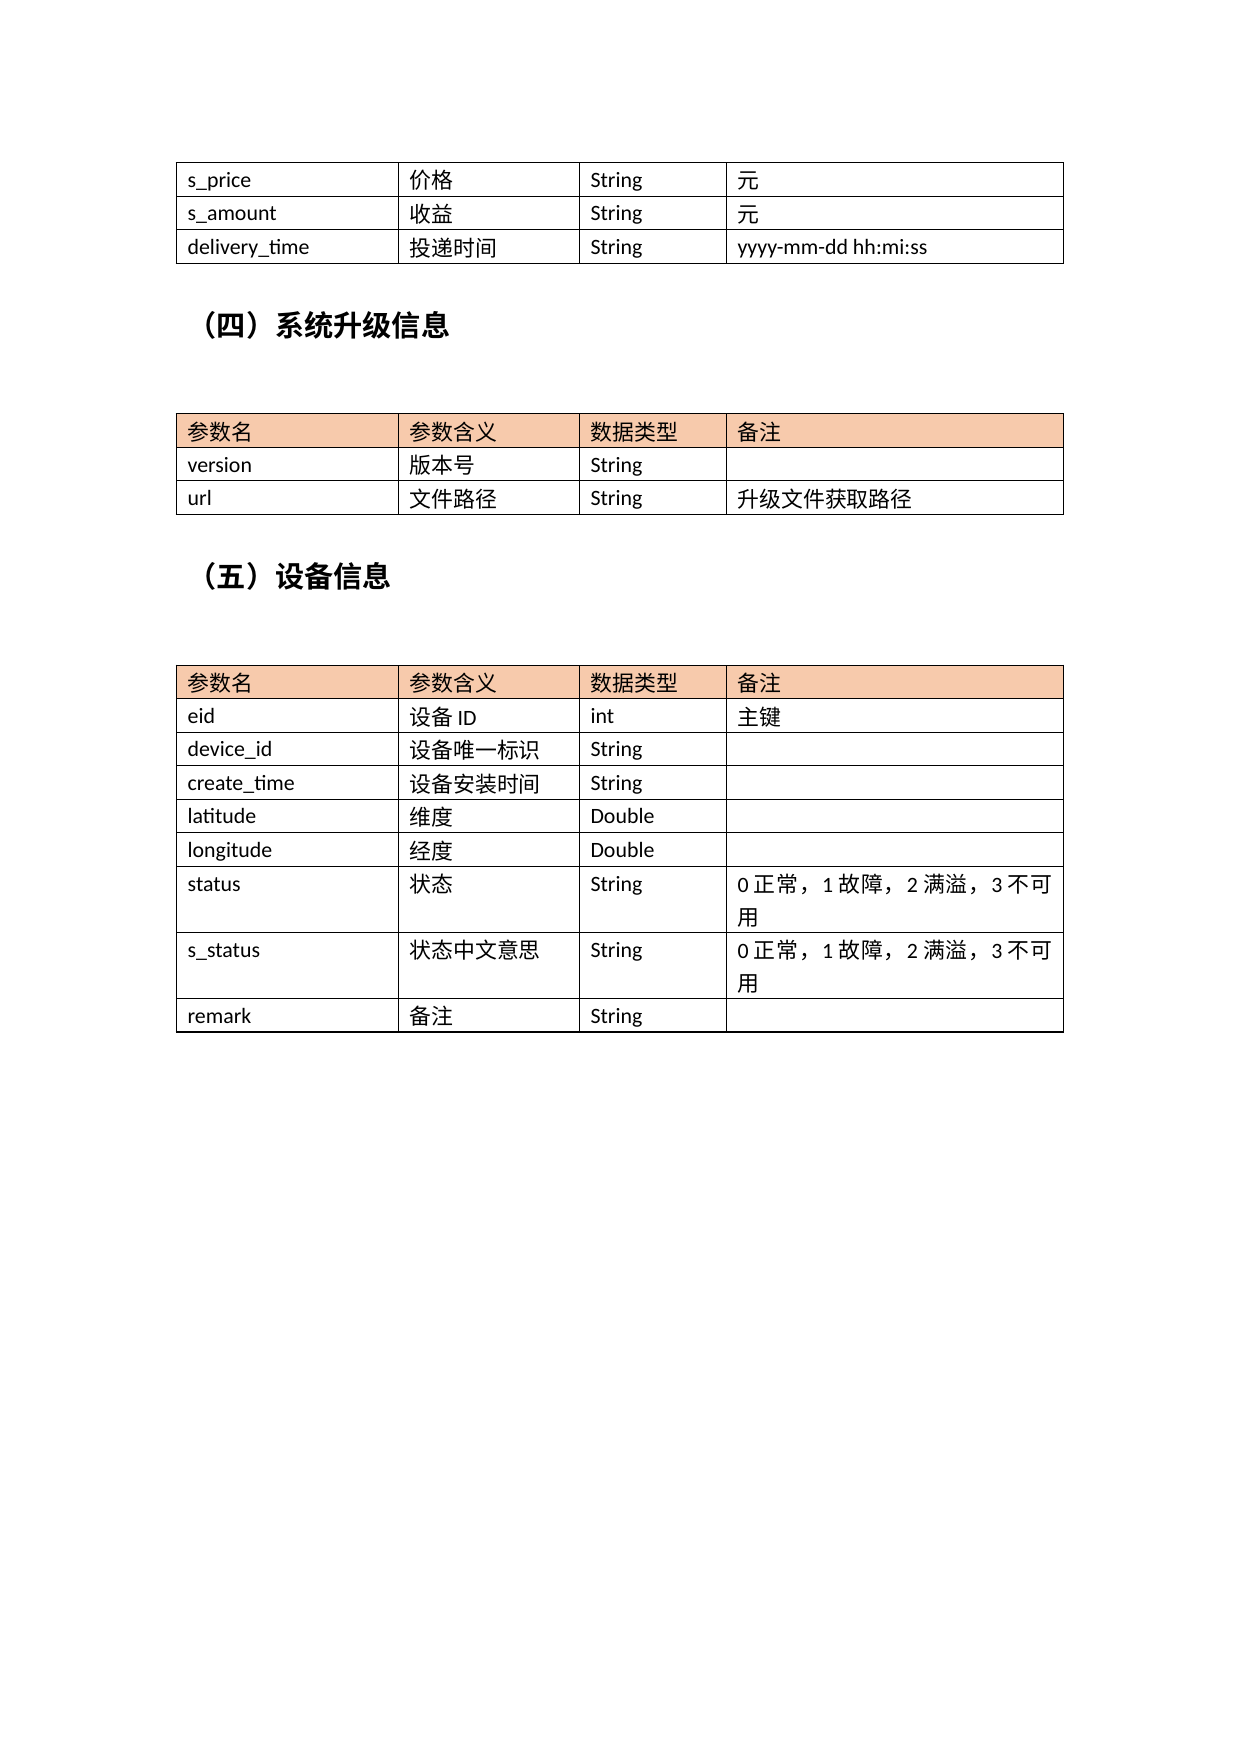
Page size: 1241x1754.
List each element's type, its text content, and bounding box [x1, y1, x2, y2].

table_cell String [580, 448, 726, 480]
table_cell longitude [177, 833, 398, 866]
table_cell 文件路径 [399, 481, 579, 514]
table_cell String [580, 867, 726, 932]
table_cell eid [177, 699, 398, 732]
table_cell 升级文件获取路径 [727, 481, 1063, 514]
table_cell 收益 [399, 197, 579, 229]
table_cell 元 [727, 163, 1063, 196]
table_cell String [580, 999, 726, 1031]
table_cell [727, 733, 1063, 765]
table_cell [727, 833, 1063, 866]
table_cell 设备ID [399, 699, 579, 732]
table_cell 经度 [399, 833, 579, 866]
table_cell 版本号 [399, 448, 579, 480]
table_header 参数名 [177, 414, 398, 447]
table_cell url [177, 481, 398, 514]
table_cell s_amount [177, 197, 398, 229]
table_cell 备注 [399, 999, 579, 1031]
table_cell 0正常，1故障，2满溢，3不可用 [727, 933, 1063, 998]
table_cell Double [580, 833, 726, 866]
table_cell 维度 [399, 800, 579, 832]
table_cell 主键 [727, 699, 1063, 732]
subtitle 设备信息 [187, 542, 1053, 607]
table_cell String [580, 733, 726, 765]
table_cell 元 [727, 197, 1063, 229]
table_header 参数含义 [399, 666, 579, 698]
table_cell delivery_time [177, 230, 398, 263]
table_cell [727, 999, 1063, 1031]
table_cell 设备唯一标识 [399, 733, 579, 765]
table_cell 状态 [399, 867, 579, 932]
table_cell String [580, 230, 726, 263]
table_cell String [580, 481, 726, 514]
table_cell String [580, 766, 726, 799]
table_cell 0正常，1故障，2满溢，3不可用 [727, 867, 1063, 932]
table_cell 投递时间 [399, 230, 579, 263]
table_header 备注 [727, 414, 1063, 447]
table_cell String [580, 197, 726, 229]
table_cell int [580, 699, 726, 732]
table_cell remark [177, 999, 398, 1031]
table_cell [727, 766, 1063, 799]
table_cell version [177, 448, 398, 480]
table_cell String [580, 933, 726, 998]
subtitle 系统升级信息 [187, 291, 1053, 356]
table_cell 状态中文意思 [399, 933, 579, 998]
table_cell create_time [177, 766, 398, 799]
table_cell String [580, 163, 726, 196]
table_cell 价格 [399, 163, 579, 196]
table_cell yyyy-mm-dd hh:mi:ss [727, 230, 1063, 263]
table_cell latitude [177, 800, 398, 832]
table_header 备注 [727, 666, 1063, 698]
table_header 数据类型 [580, 666, 726, 698]
table_cell status [177, 867, 398, 932]
table_cell [727, 448, 1063, 480]
table_header 参数含义 [399, 414, 579, 447]
table_header 参数名 [177, 666, 398, 698]
table_cell 设备安装时间 [399, 766, 579, 799]
table_header 数据类型 [580, 414, 726, 447]
table_cell Double [580, 800, 726, 832]
table_cell s_status [177, 933, 398, 998]
table_cell device_id [177, 733, 398, 765]
table_cell [727, 800, 1063, 832]
table_cell s_price [177, 163, 398, 196]
